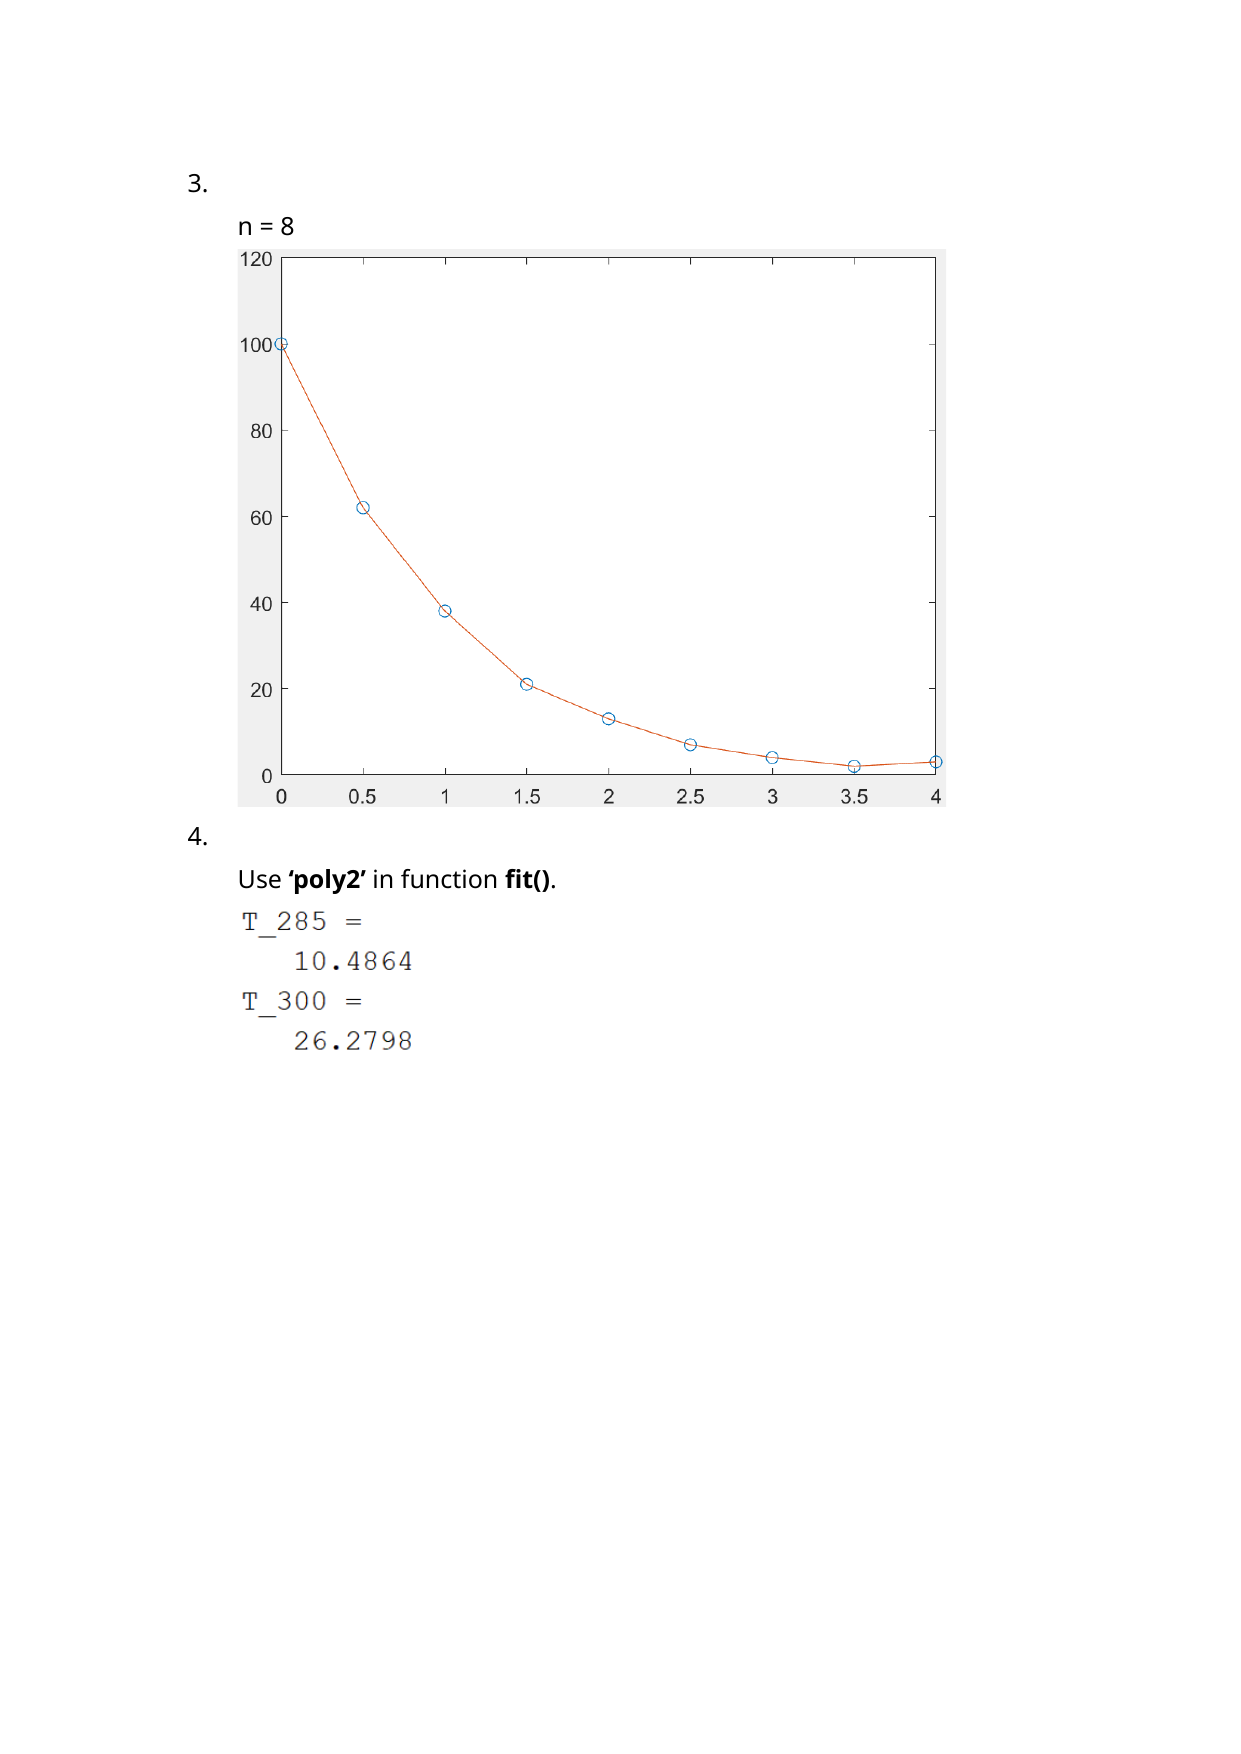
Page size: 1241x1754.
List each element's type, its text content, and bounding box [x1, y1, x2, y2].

list Use ‘poly2’ in function fit(). [237, 860, 1053, 897]
picture [237, 249, 947, 807]
list n = 8 [237, 207, 1053, 244]
picture [237, 902, 414, 1055]
